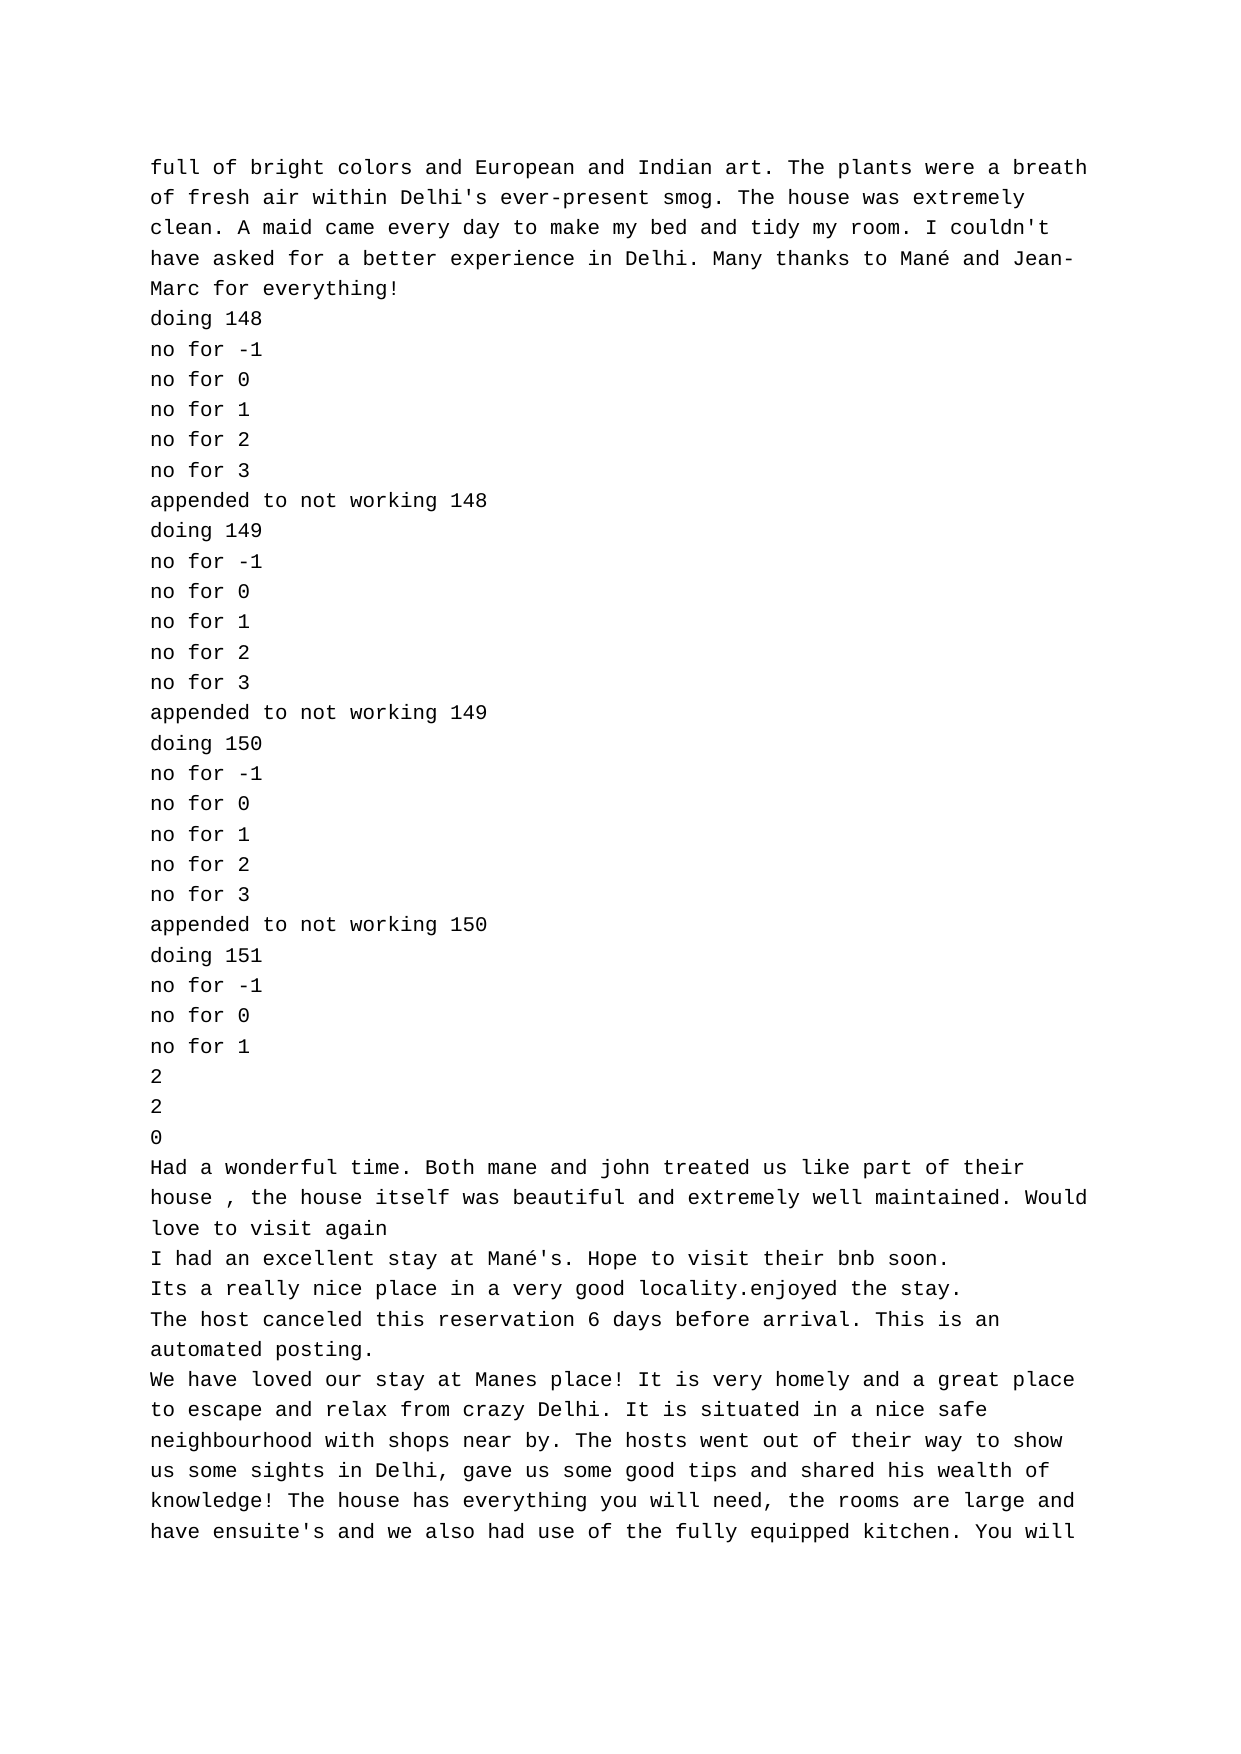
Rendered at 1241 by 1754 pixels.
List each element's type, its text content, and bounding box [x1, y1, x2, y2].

text no for -1 [150, 332, 1090, 362]
text doing 151 [150, 938, 1090, 968]
text 2 [150, 1059, 1090, 1090]
text doing 149 [150, 514, 1090, 544]
text 0 [150, 1120, 1090, 1150]
text no for 3 [150, 877, 1090, 908]
text no for -1 [150, 756, 1090, 787]
text no for 1 [150, 817, 1090, 847]
text doing 150 [150, 726, 1090, 756]
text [150, 1362, 1090, 1544]
text Had a wonderful time. Both mane and john treated us like part of their house , the house itself was beautiful and extremely well maintained. Would love to visit again [150, 1150, 1090, 1241]
text no for 0 [150, 574, 1090, 605]
text no for 2 [150, 847, 1090, 877]
text no for 1 [150, 1029, 1090, 1059]
text no for 1 [150, 605, 1090, 635]
text The host canceled this reservation 6 days before arrival. This is an automated posting. [150, 1302, 1090, 1362]
text appended to not working 149 [150, 696, 1090, 726]
text appended to not working 148 [150, 483, 1090, 514]
text no for 3 [150, 665, 1090, 696]
text Its a really nice place in a very good locality.enjoyed the stay. [150, 1272, 1090, 1302]
text no for -1 [150, 544, 1090, 574]
text appended to not working 150 [150, 908, 1090, 938]
text no for 3 [150, 453, 1090, 483]
text no for 1 [150, 392, 1090, 423]
text doing 148 [150, 302, 1090, 332]
text no for 0 [150, 999, 1090, 1029]
text no for 2 [150, 423, 1090, 453]
text no for 0 [150, 362, 1090, 392]
text 2 [150, 1090, 1090, 1120]
text I had an excellent stay at Mané's. Hope to visit their bnb soon. [150, 1241, 1090, 1272]
text no for -1 [150, 968, 1090, 999]
text no for 0 [150, 787, 1090, 817]
text no for 2 [150, 635, 1090, 665]
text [150, 150, 1090, 302]
